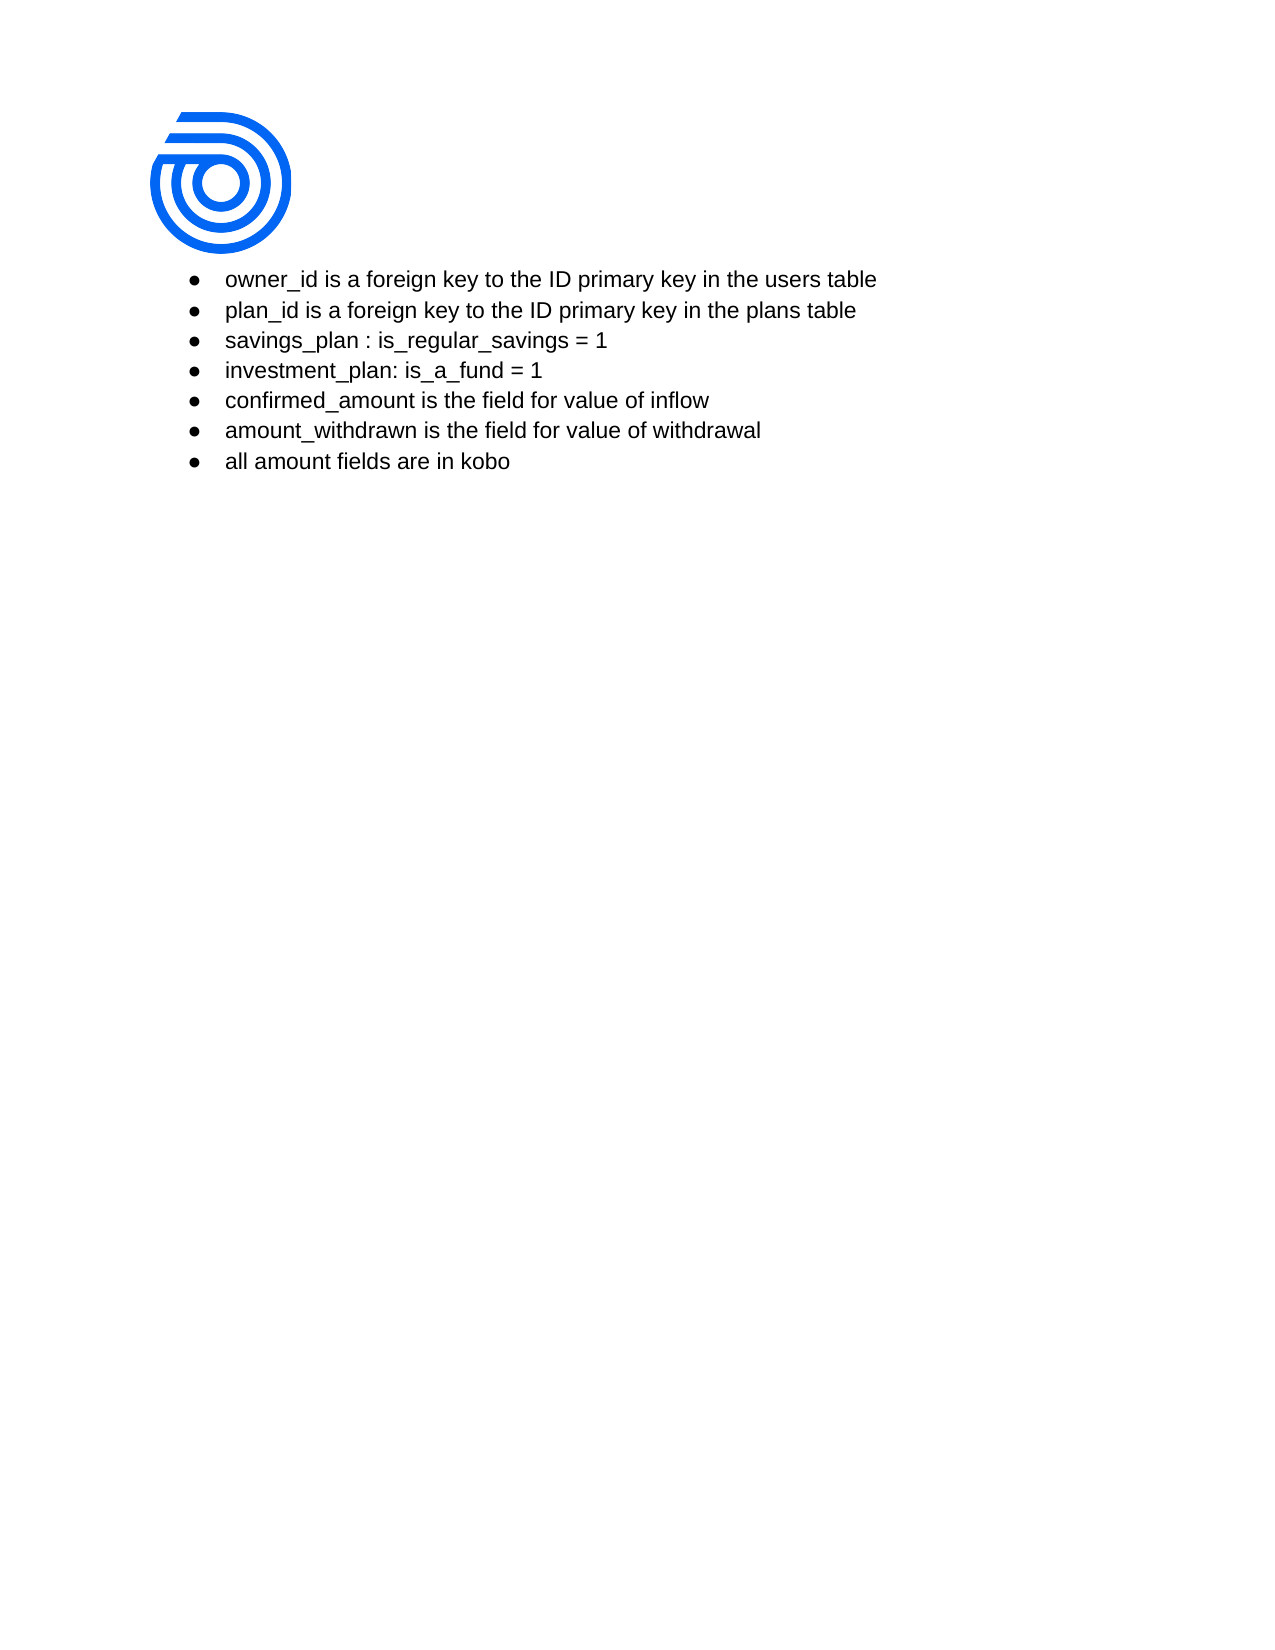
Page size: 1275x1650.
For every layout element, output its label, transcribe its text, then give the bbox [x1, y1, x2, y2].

list plan_id is a foreign key to the ID primary key in the plans table [187, 297, 1125, 323]
list investment_plan: is_a_fund = 1 [187, 357, 1125, 383]
list owner_id is a foreign key to the ID primary key in the users table [187, 266, 1125, 293]
list confirmed_amount is the field for value of inflow [187, 387, 1125, 413]
list all amount fields are in kobo [187, 448, 1125, 474]
list amount_withdrawn is the field for value of withdrawal [187, 417, 1125, 444]
picture [150, 112, 292, 254]
list savings_plan : is_regular_savings = 1 [187, 327, 1125, 353]
